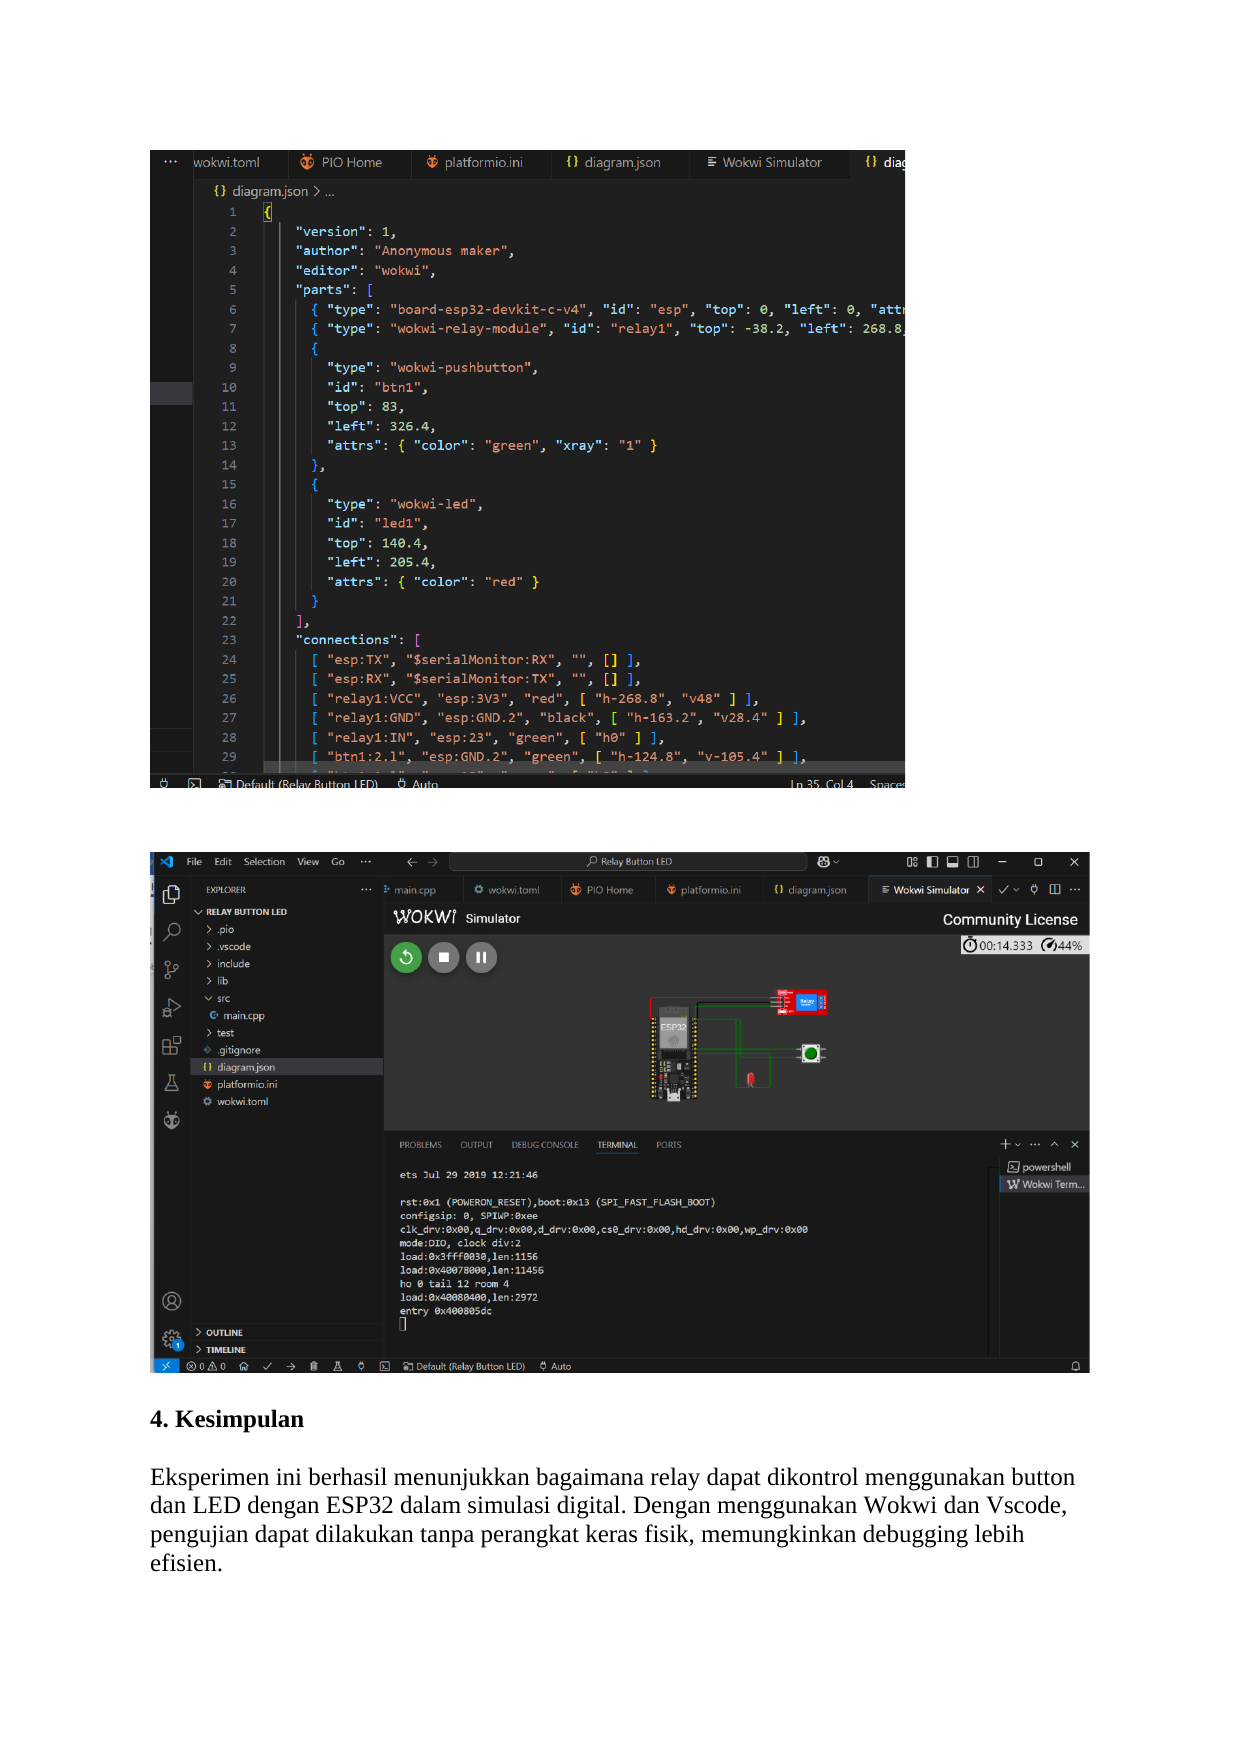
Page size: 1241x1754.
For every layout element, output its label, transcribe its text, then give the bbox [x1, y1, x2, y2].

picture [150, 150, 906, 788]
text Eksperimen ini berhasil menunjukkan bagaimana relay dapat dikontrol menggunakan button dan LED dengan ESP32 dalam simulasi digital. Dengan menggunakan Wokwi dan Vscode, pengujian dapat dilakukan tanpa perangkat keras fisik, memungkinkan debugging lebih efisien. [150, 1462, 1090, 1577]
text 4. Kesimpulan [150, 1404, 1090, 1433]
picture [150, 852, 1090, 1373]
